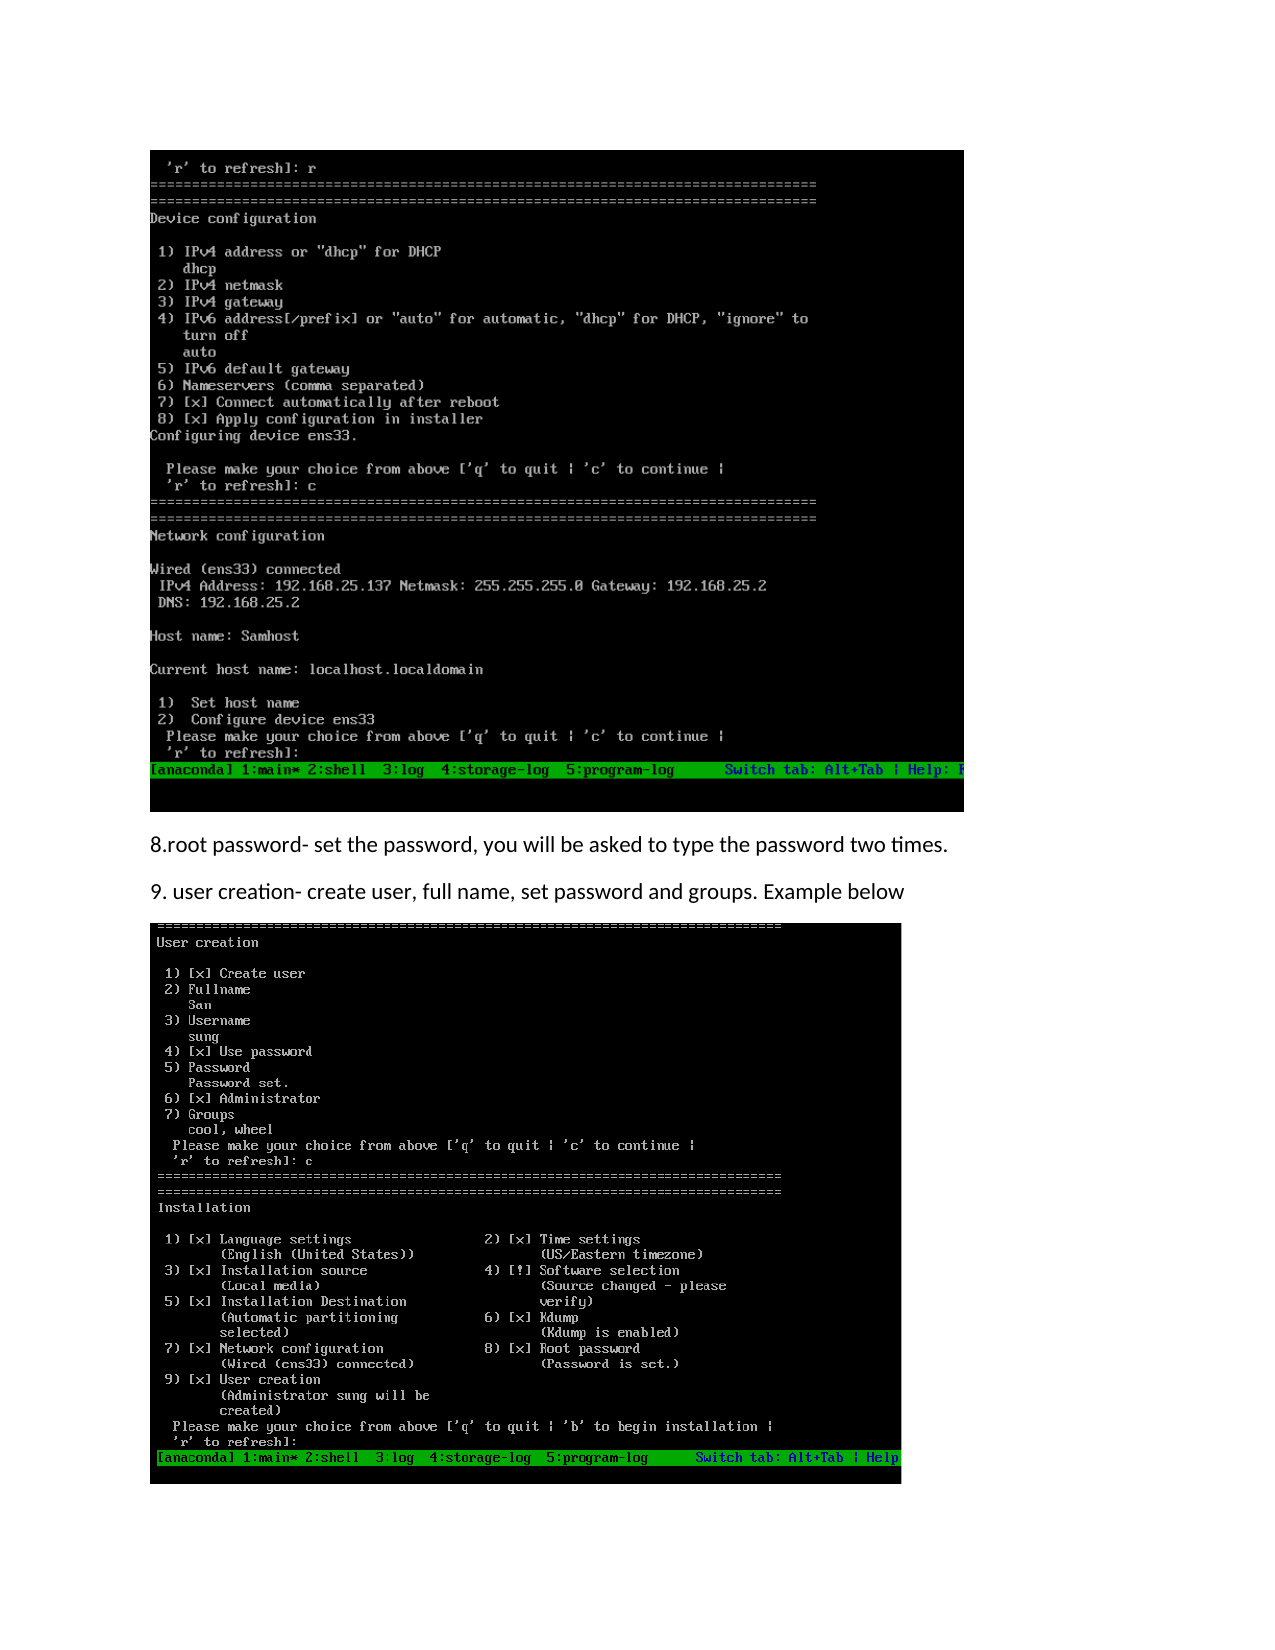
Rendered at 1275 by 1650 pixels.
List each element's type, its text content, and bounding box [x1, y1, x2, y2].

picture [150, 923, 902, 1484]
text 8.root password- set the password, you will be asked to type the password two times. [150, 830, 1125, 858]
picture [150, 150, 964, 812]
text 9. user creation- create user, full name, set password and groups. Example below [150, 877, 1125, 905]
